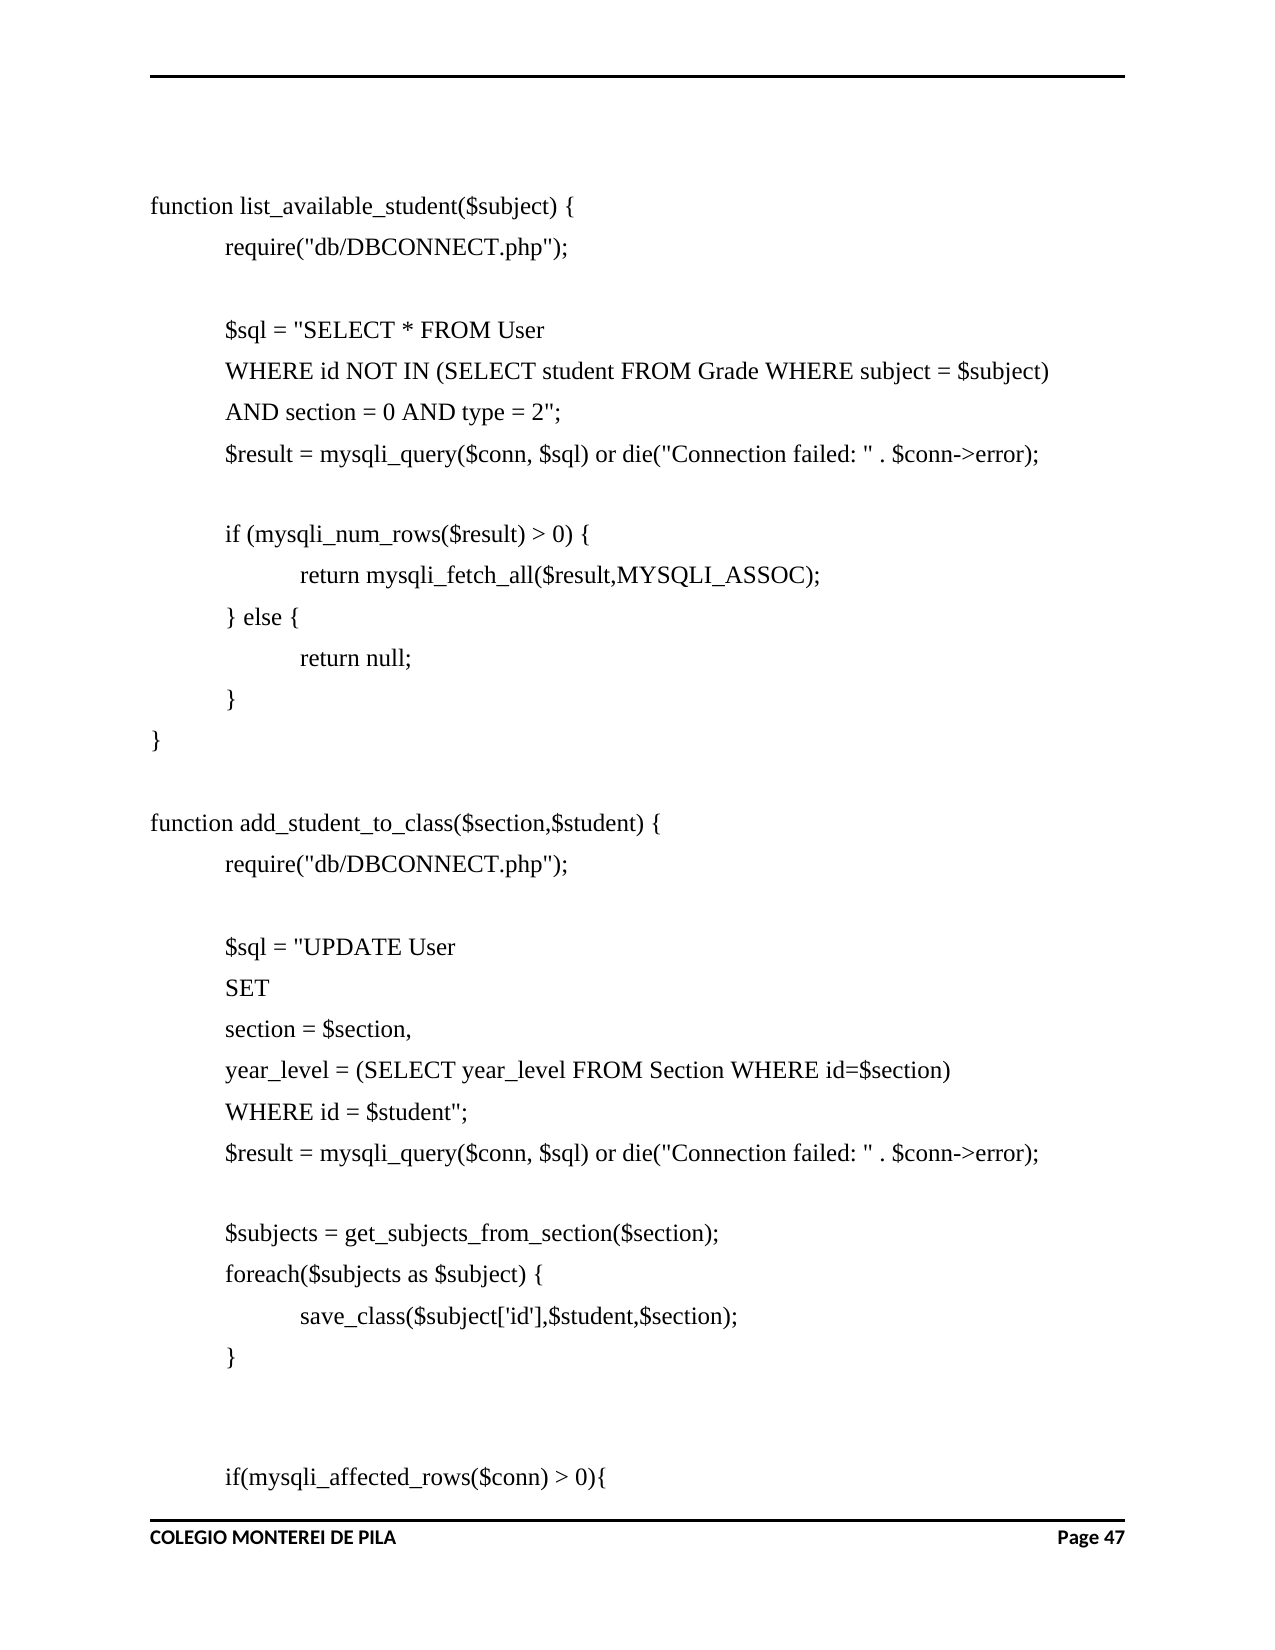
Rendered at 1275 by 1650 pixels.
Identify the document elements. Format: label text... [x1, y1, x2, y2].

text WHERE id NOT IN (SELECT student FROM Grade WHERE subject = $subject) [150, 356, 1125, 385]
text WHERE id = $student"; [150, 1097, 1125, 1125]
text } [150, 725, 1125, 754]
text section = $section, [150, 1014, 1125, 1043]
text require("db/DBCONNECT.php"); [150, 232, 1125, 261]
text return mysqli_fetch_all($result,MYSQLI_ASSOC); [150, 560, 1125, 589]
text $result = mysqli_query($conn, $sql) or die("Connection failed: " . $conn->error); [150, 439, 1125, 467]
text return null; [150, 643, 1125, 672]
text $result = mysqli_query($conn, $sql) or die("Connection failed: " . $conn->error); [150, 1138, 1125, 1167]
text save_class($subject['id'],$student,$section); [150, 1301, 1125, 1329]
text SET [150, 973, 1125, 1002]
text AND section = 0 AND type = 2"; [150, 397, 1125, 426]
text if (mysqli_num_rows($result) > 0) { [150, 519, 1125, 548]
text function add_student_to_class($section,$student) { [150, 808, 1125, 837]
text function list_available_student($subject) { [150, 191, 1125, 220]
text } [150, 684, 1125, 713]
text $sql = "UPDATE User [150, 932, 1125, 960]
text year_level = (SELECT year_level FROM Section WHERE id=$section) [150, 1055, 1125, 1084]
text } else { [150, 602, 1125, 630]
text $sql = "SELECT * FROM User [150, 315, 1125, 344]
text } [150, 1342, 1125, 1371]
text $subjects = get_subjects_from_section($section); [150, 1218, 1125, 1247]
text if(mysqli_affected_rows($conn) > 0){ [150, 1462, 1125, 1490]
text foreach($subjects as $subject) { [150, 1259, 1125, 1288]
text require("db/DBCONNECT.php"); [150, 849, 1125, 878]
